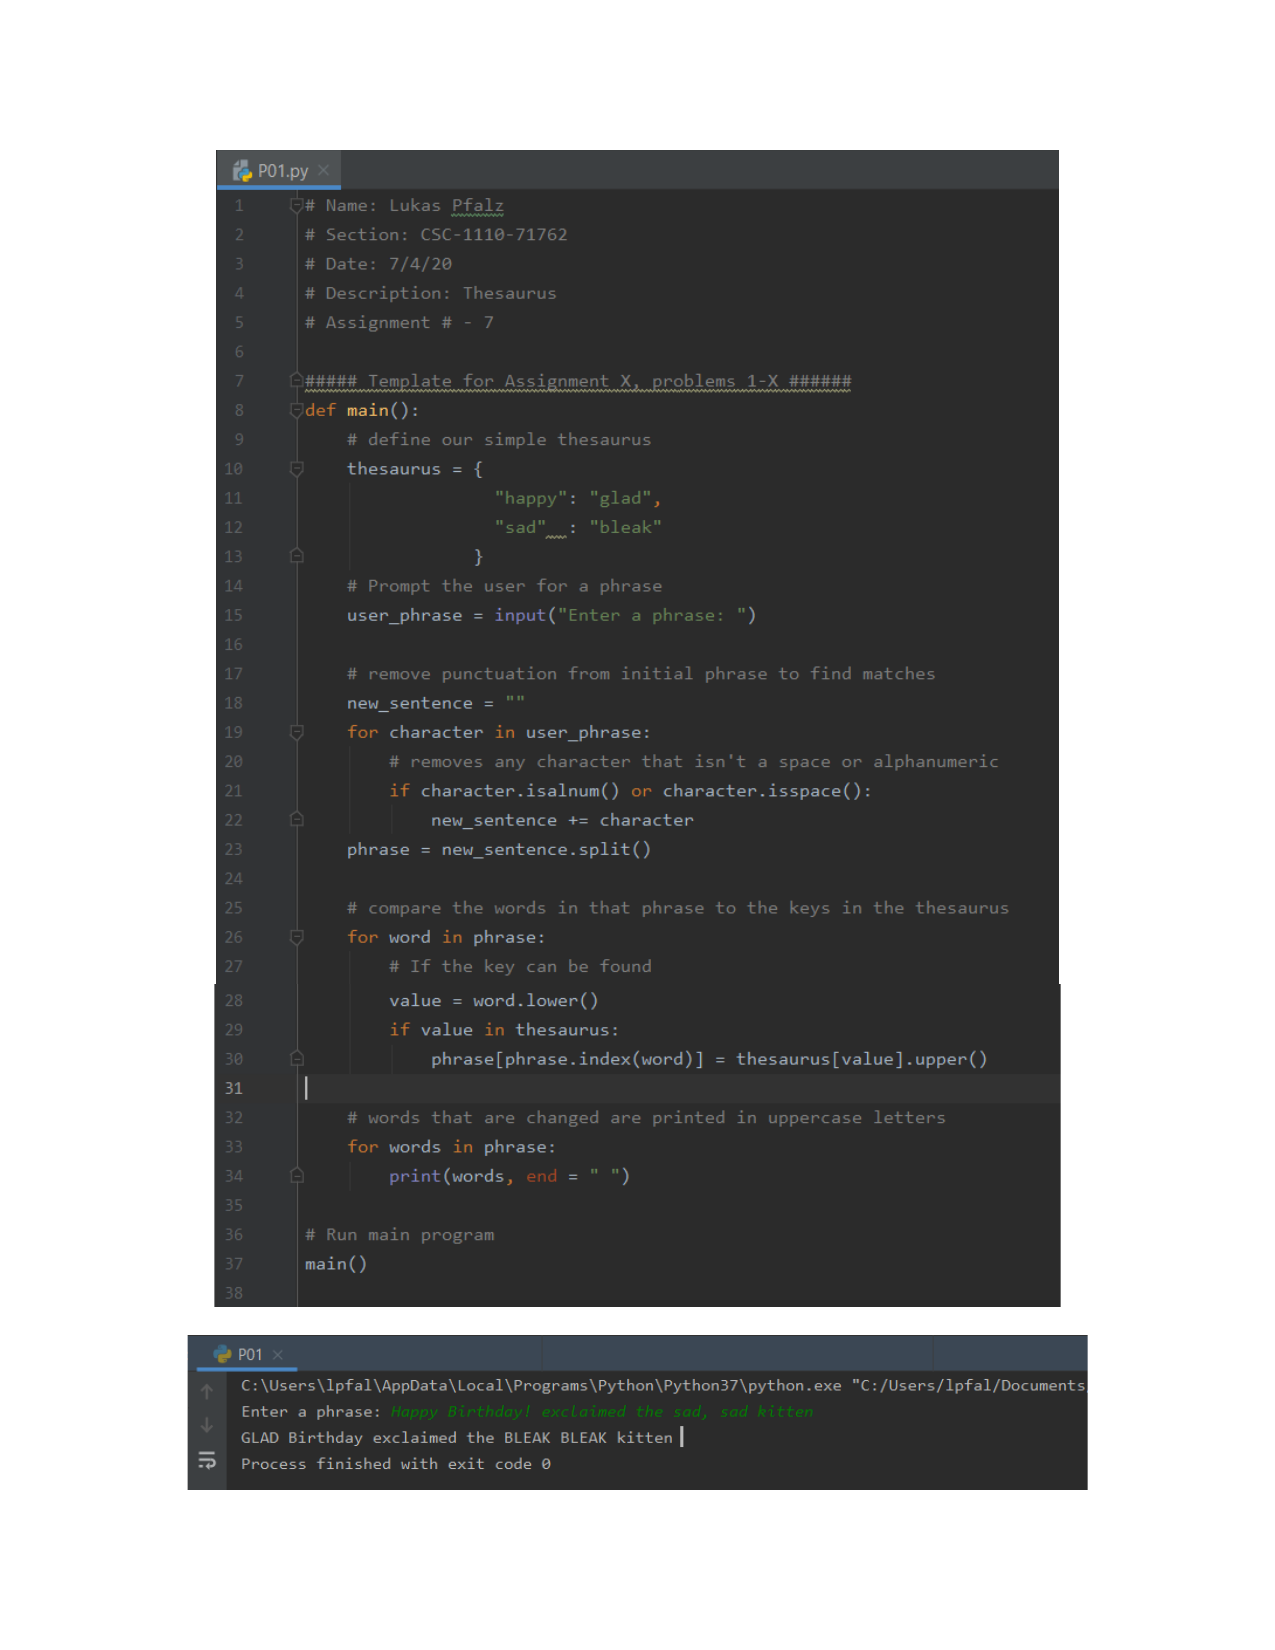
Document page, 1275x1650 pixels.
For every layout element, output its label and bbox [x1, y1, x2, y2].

picture [214, 150, 1061, 1307]
picture [187, 1335, 1088, 1490]
